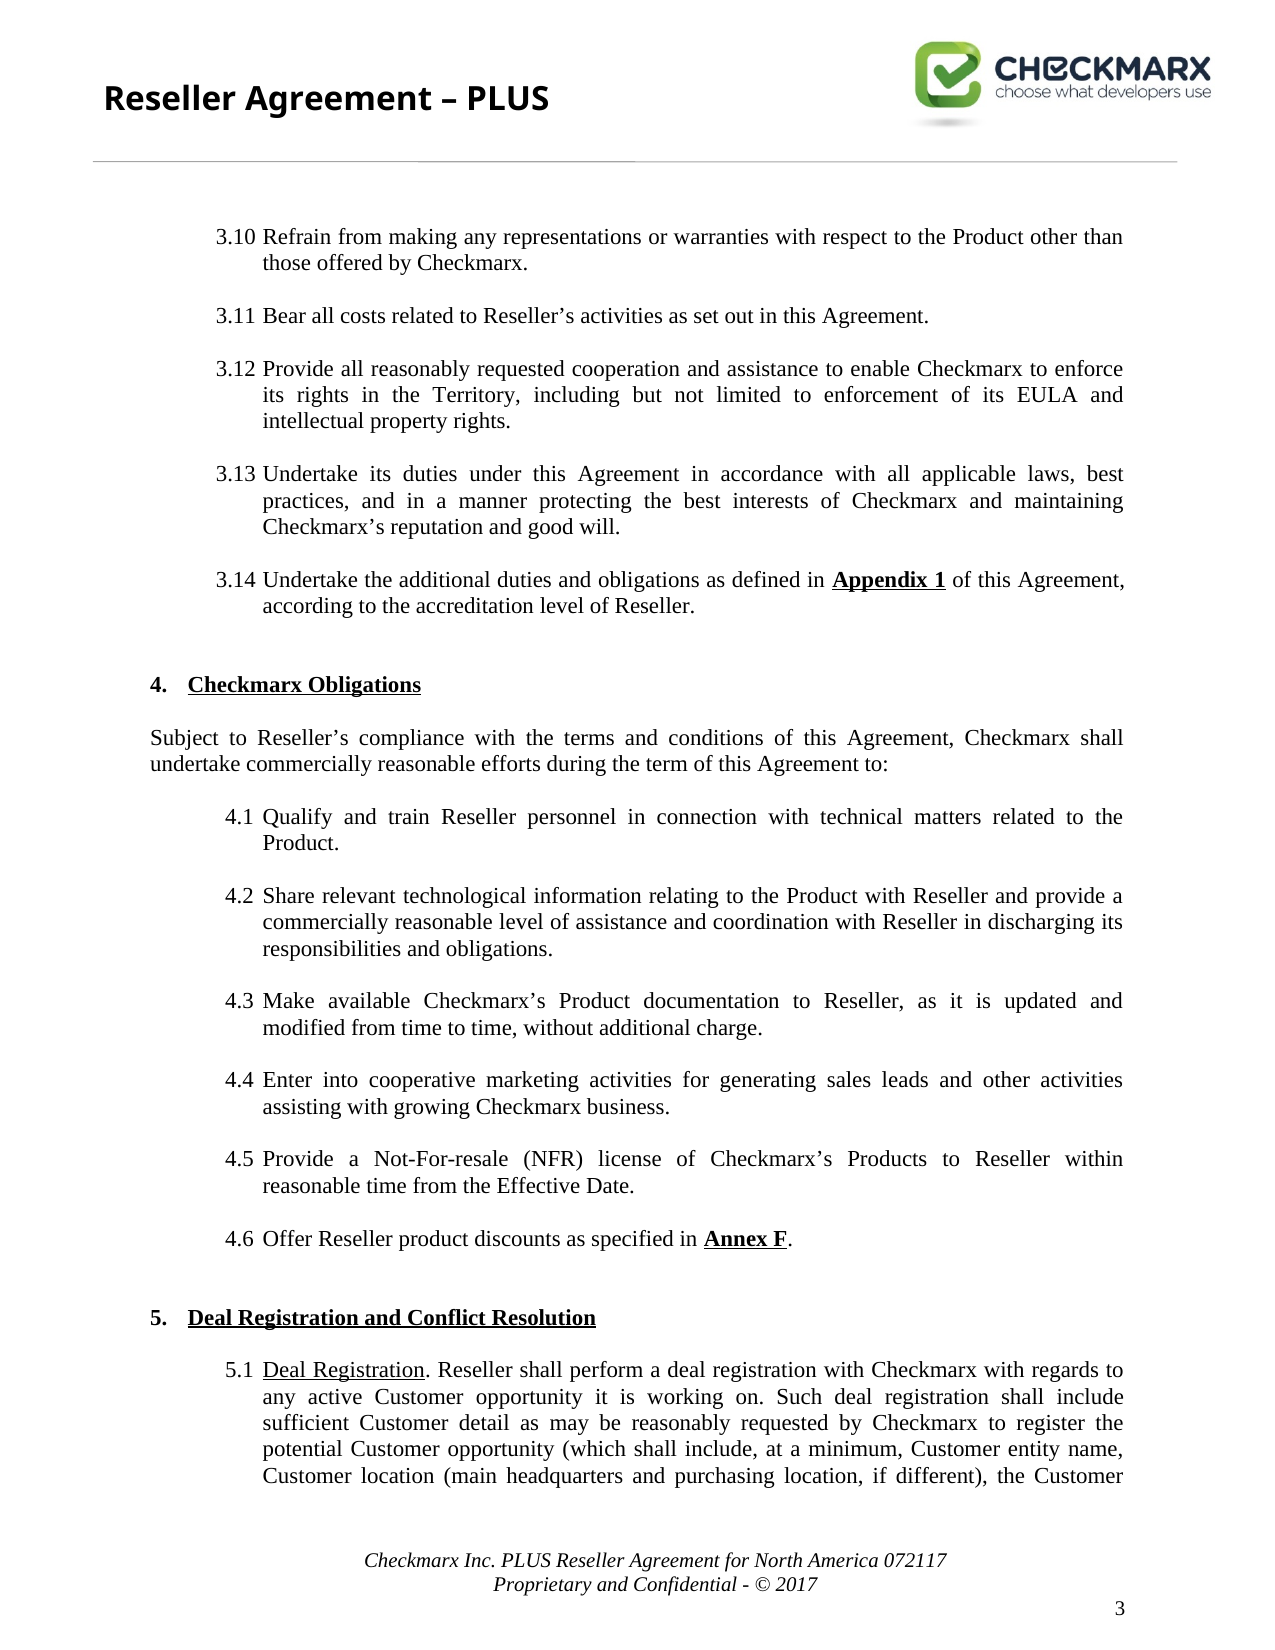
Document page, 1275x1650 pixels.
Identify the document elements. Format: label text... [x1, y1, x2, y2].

list Refrain from making any representations or warranties with respect to the Product other than those offered by Checkmarx. [216, 223, 1125, 276]
list Deal Registration and Conflict Resolution [150, 1304, 1125, 1330]
picture [907, 0, 1222, 135]
list Bear all costs related to Reseller’s activities as set out in this Agreement. [216, 302, 1125, 328]
list Offer Reseller product discounts as specified in Annex F. [225, 1224, 1125, 1251]
list Checkmarx Obligations [150, 671, 1125, 697]
list Undertake the additional duties and obligations as defined in Appendix 1 of this Agreement, according to the accreditation level of Reseller. [216, 566, 1125, 618]
list Share relevant technological information relating to the Product with Reseller and provide a commercially reasonable level of assistance and coordination with Reseller in discharging its responsibilities and obligations. [225, 882, 1125, 961]
list Provide all reasonably requested cooperation and assistance to enable Checkmarx to enforce its rights in the Territory, including but not limited to enforcement of its EULA and intellectual property rights. [216, 355, 1125, 434]
list Undertake its duties under this Agreement in accordance with all applicable laws, best practices, and in a manner protecting the best interests of Checkmarx and maintaining Checkmarx’s reputation and good will. [216, 460, 1125, 539]
list Enter into cooperative marketing activities for generating sales leads and other activities assisting with growing Checkmarx business. [225, 1066, 1125, 1119]
text Subject to Reseller’s compliance with the terms and conditions of this Agreement, Checkmarx shall undertake commercially reasonable efforts during the term of this Agreement to: [150, 724, 1125, 777]
list Qualify and train Reseller personnel in connection with technical matters related to the Product. [225, 803, 1125, 856]
list Provide a Not-For-resale (NFR) license of Checkmarx’s Products to Reseller within reasonable time from the Effective Date. [225, 1146, 1125, 1198]
list Make available Checkmarx’s Product documentation to Reseller, as it is updated and modified from time to time, without additional charge. [225, 987, 1125, 1040]
